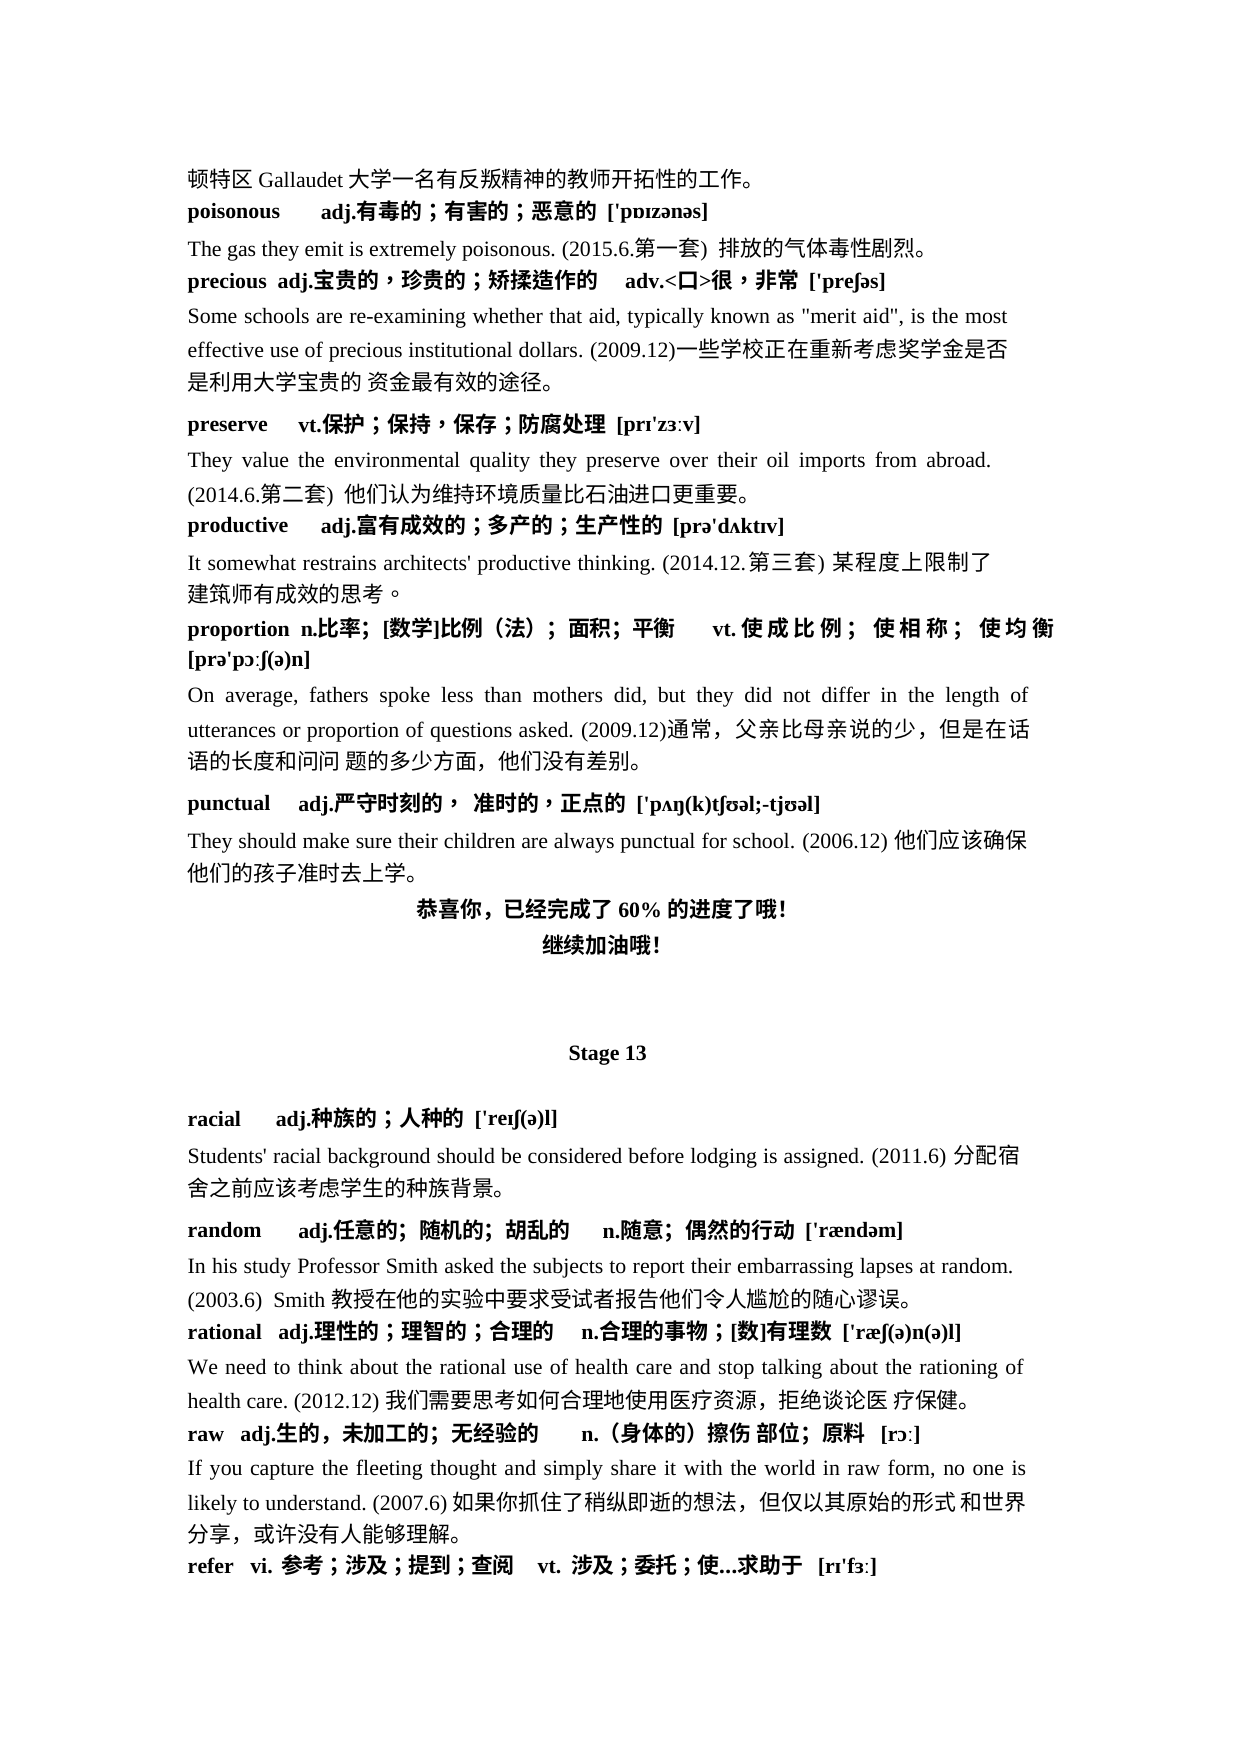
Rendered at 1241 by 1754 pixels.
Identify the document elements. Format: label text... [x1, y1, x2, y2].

text They should make sure their children are always punctual for school. (2006.12) 他们应该确保他们的孩子准时去上学。 [187, 823, 1027, 888]
text It somewhat restrains architects' productive thinking. (2014.12.第三套) 某程度上限制了建筑师有成效的思考。 [187, 545, 992, 610]
subtitle rational adj.理性的；理智的；合理的 n.合理的事物；[数]有理数 ['ræʃ(ə)n(ə)l] [187, 1314, 1054, 1347]
text We need to think about the rational use of health care and stop talking about the rationing of health care. (2012.12) 我们需要思考如何合理地使用医疗资源，拒绝谈论医 疗保健。 [187, 1350, 1026, 1415]
text Students' racial background should be considered before lodging is assigned. (2011.6) 分配宿舍之前应该考虑学生的种族背景。 [187, 1138, 1020, 1203]
subtitle racial adj.种族的；人种的 ['reɪʃ(ə)l] [187, 1101, 1011, 1134]
text They value the environmental quality they preserve over their oil imports from abroad. (2014.6.第二套) 他们认为维持环境质量比石油进口更重要。 [187, 444, 992, 509]
text On average, fathers spoke less than mothers did, but they did not differ in the length of utterances or proportion of questions asked. (2009.12)通常，父亲比母亲说的少，但是在话语的长度和问问 题的多少方面，他们没有差别。 [187, 679, 1030, 776]
text 恭喜你，已经完成了 60% 的进度了哦！ [187, 892, 1027, 924]
subtitle productive adj.富有成效的；多产的；生产性的 [prə'dʌktɪv] [187, 509, 1053, 541]
subtitle refer vi. 参考；涉及；提到；查阅 vt. 涉及；委托；使…求助于 [rɪ'fɜː] [187, 1549, 1055, 1582]
subtitle raw adj.生的，未加工的；无经验的 n.（身体的）擦伤 部位；原料 [rɔː] [187, 1415, 1055, 1448]
text If you capture the fleeting thought and simply share it with the world in raw form, no one is likely to understand. (2007.6) 如果你抓住了稍纵即逝的想法，但仅以其原始的形式 和世界分享，或许没有人能够理解。 [187, 1452, 1028, 1549]
subtitle preserve vt.保护；保持，保存；防腐处理 [prɪ'zɜːv] [187, 407, 1011, 440]
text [187, 162, 1031, 194]
text Stage 13 [187, 1036, 1027, 1069]
subtitle poisonous adj.有毒的；有害的；恶意的 ['pɒɪzənəs] [187, 195, 1011, 227]
subtitle precious adj.宝贵的，珍贵的；矫揉造作的 adv.<口>很，非常 ['preʃəs] [187, 263, 1054, 296]
text 继续加油哦！ [187, 928, 1027, 960]
subtitle proportion n.比率；[数学]比例（法）；面积；平衡 vt.使成比例；使相称；使均衡[prə'pɔːʃ(ə)n] [187, 610, 1054, 675]
text Some schools are re-examining whether that aid, typically known as "merit aid", is the most effective use of precious institutional dollars. (2009.12)一些学校正在重新考虑奖学金是否是利用大学宝贵的 资金最有效的途径。 [187, 299, 1009, 397]
subtitle punctual adj.严守时刻的， 准时的，正点的 ['pʌŋ(k)tʃʊəl;-tjʊəl] [187, 787, 1053, 819]
text In his study Professor Smith asked the subjects to report their embarrassing lapses at random. (2003.6) Smith 教授在他的实验中要求受试者报告他们令人尴尬的随心谬误。 [187, 1249, 1016, 1314]
text The gas they emit is extremely poisonous. (2015.6.第一套) 排放的气体毒性剧烈。 [187, 231, 977, 263]
subtitle random adj.任意的；随机的；胡乱的 n.随意；偶然的行动 ['rændəm] [187, 1213, 1044, 1246]
